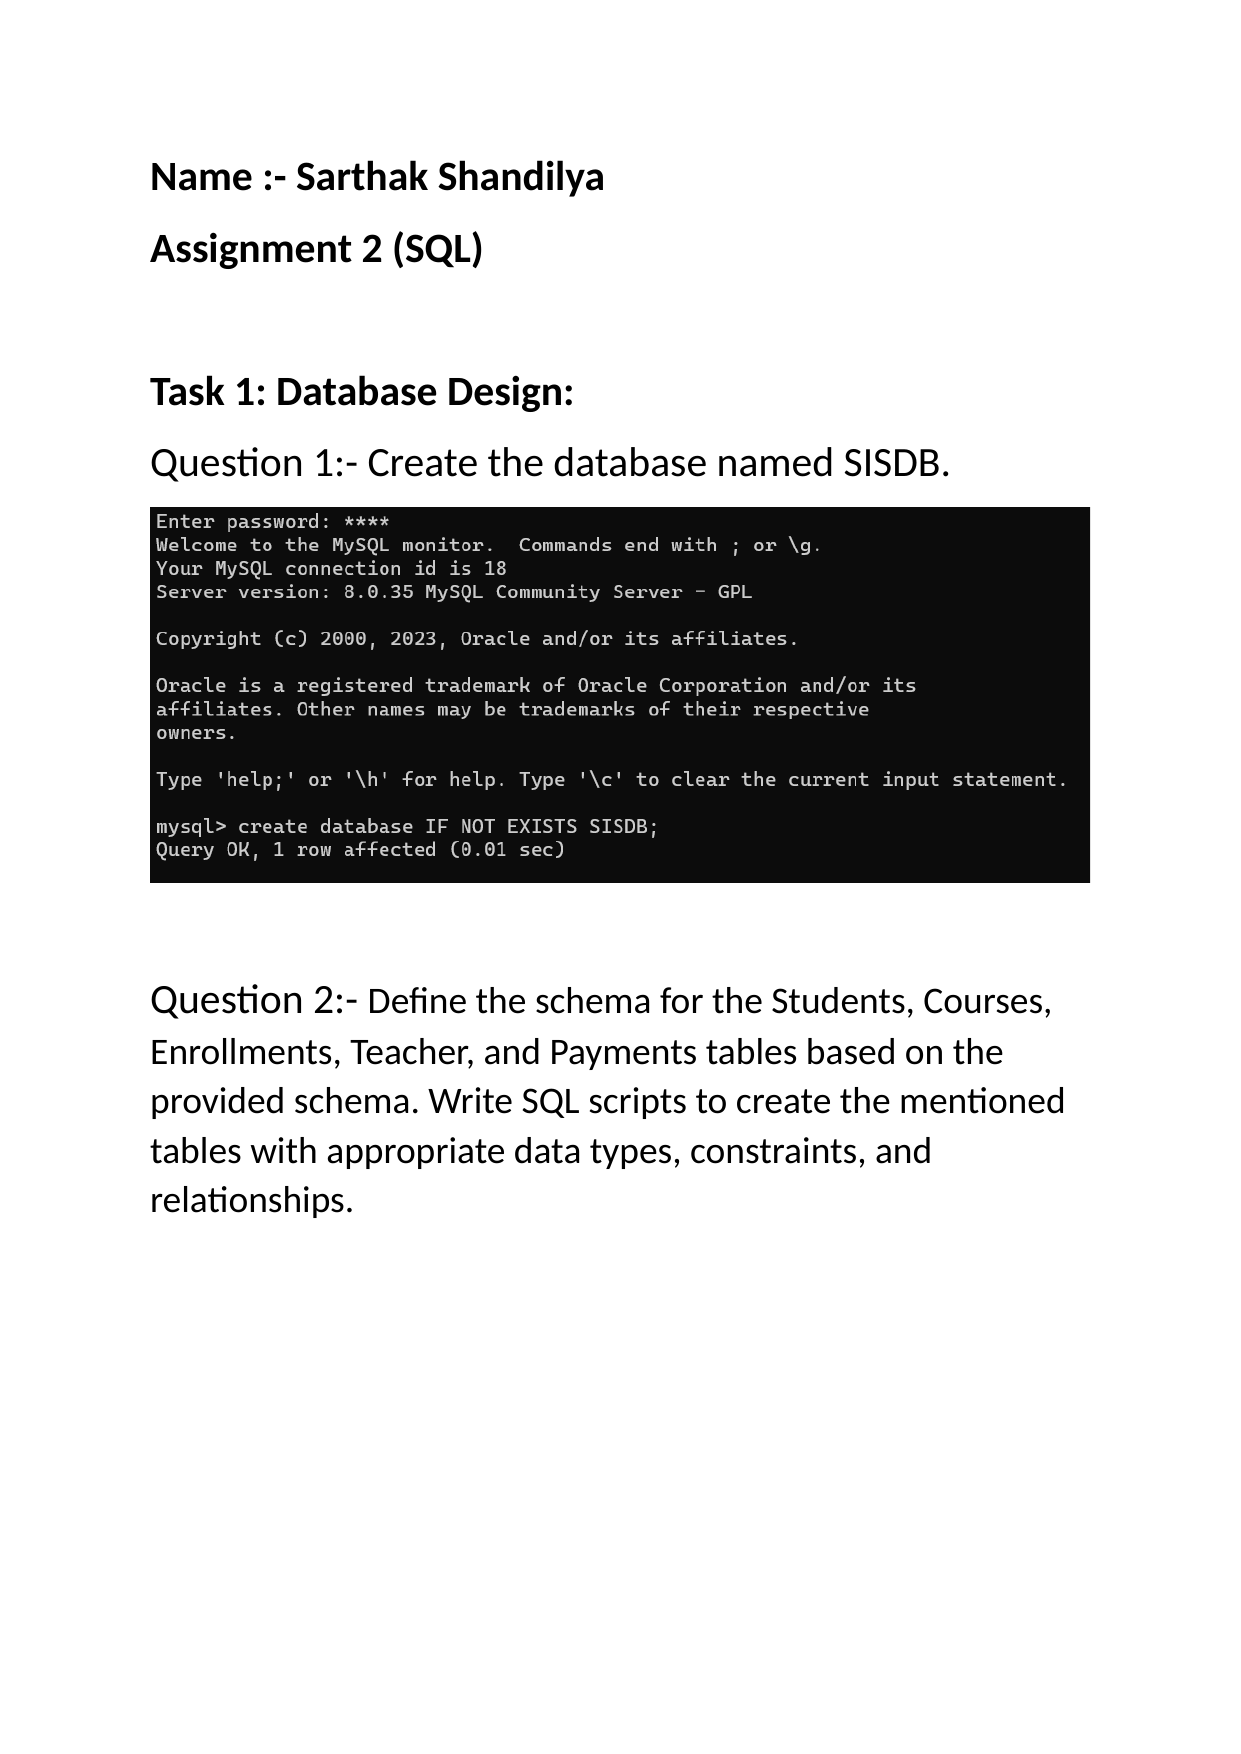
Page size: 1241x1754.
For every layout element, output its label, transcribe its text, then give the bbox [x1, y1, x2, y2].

text Name :- Sarthak Shandilya [150, 150, 1090, 201]
text Question 2:- Define the schema for the Students, Courses, Enrollments, Teacher, and Payments tables based on the provided schema. Write SQL scripts to create the mentioned tables with appropriate data types, constraints, and relationships. [150, 973, 1090, 1222]
text Question 1:- Create the database named SISDB. [150, 436, 1090, 487]
text Task 1: Database Design: [150, 365, 1090, 416]
text Assignment 2 (SQL) [150, 222, 1090, 272]
picture [150, 507, 1091, 883]
